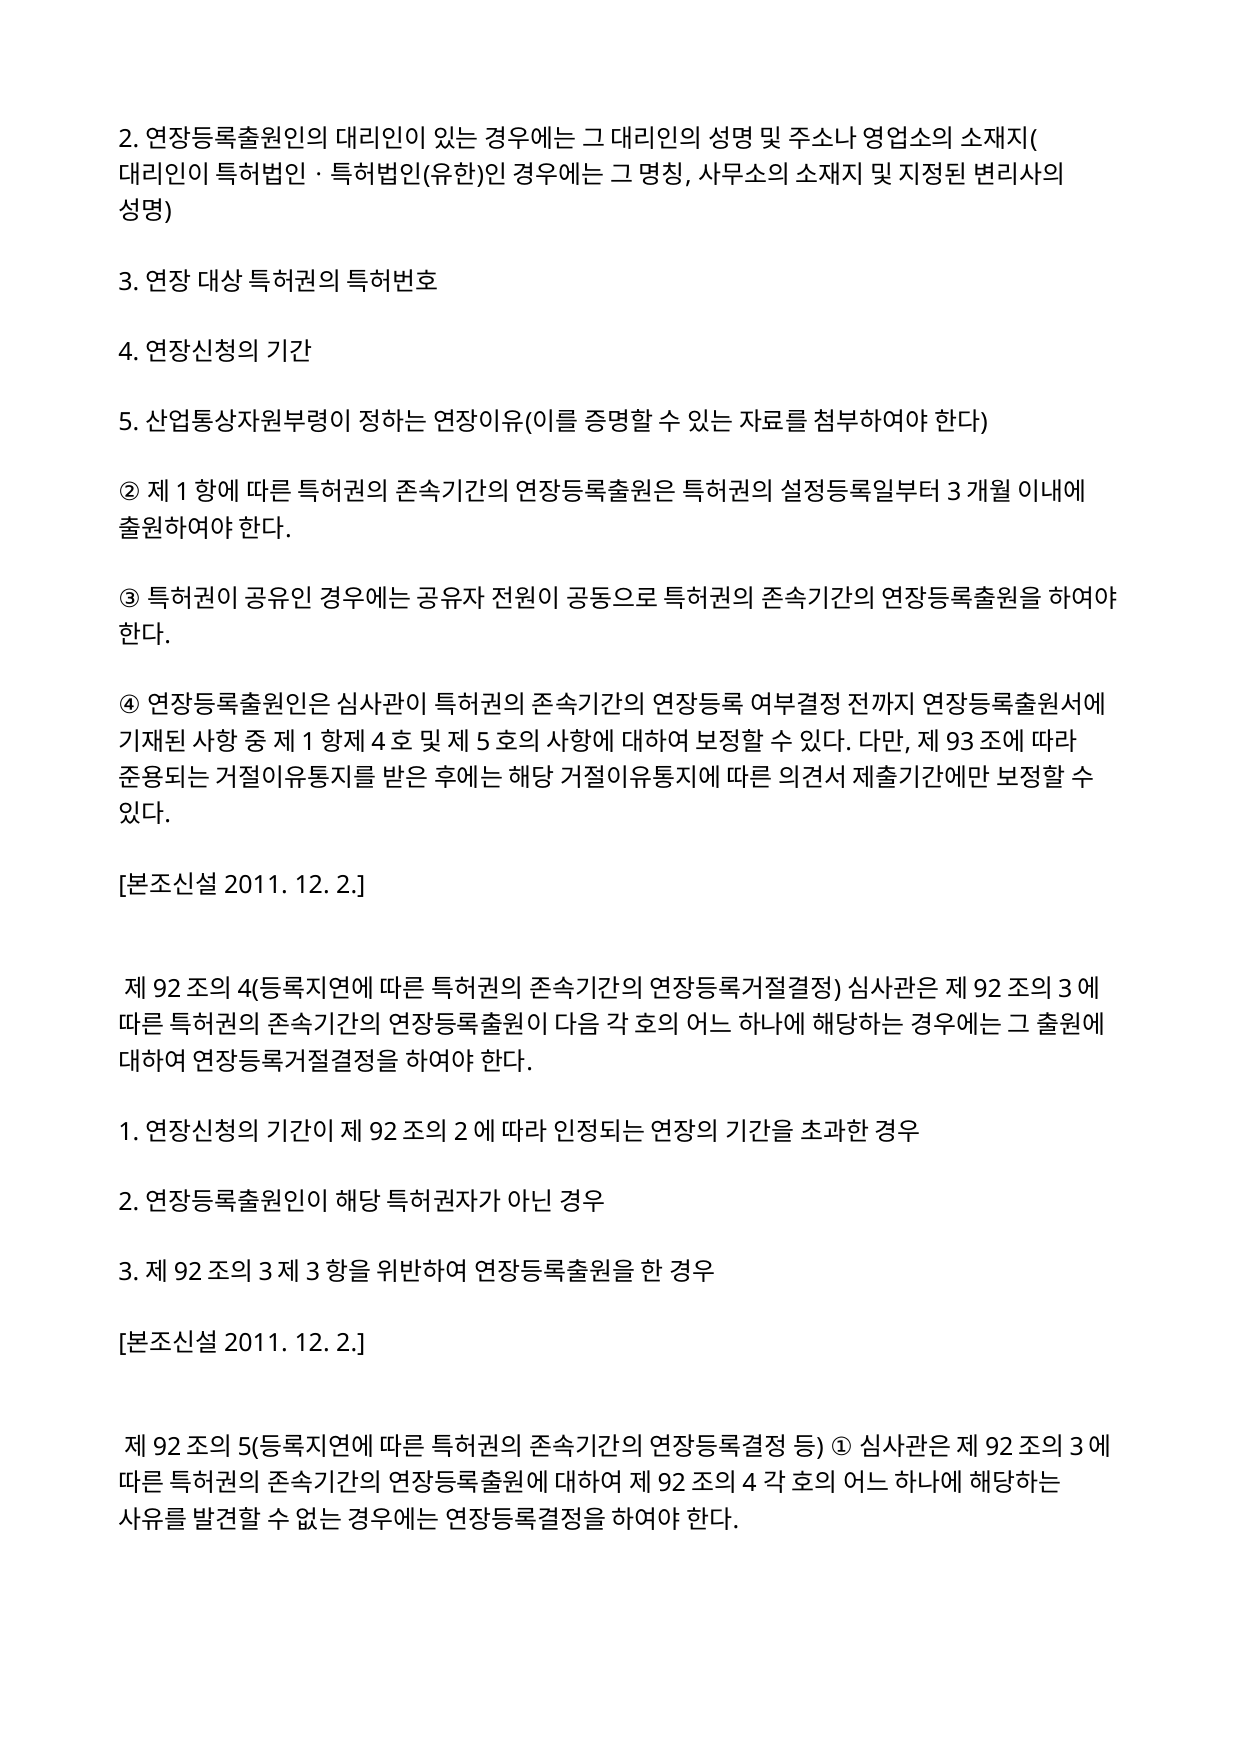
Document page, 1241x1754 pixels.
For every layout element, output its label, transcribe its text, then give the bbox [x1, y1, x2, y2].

text ④ 연장등록출원인은 심사관이 특허권의 존속기간의 연장등록 여부결정 전까지 연장등록출원서에 기재된 사항 중 제1항제4호 및 제5호의 사항에 대하여 보정할 수 있다. 다만, 제93조에 따라 준용되는 거절이유통지를 받은 후에는 해당 거절이유통지에 따른 의견서 제출기간에만 보정할 수 있다. [118, 685, 1122, 830]
text 제92조의5(등록지연에 따른 특허권의 존속기간의 연장등록결정 등) ① 심사관은 제92조의3에 따른 특허권의 존속기간의 연장등록출원에 대하여 제92조의4 각 호의 어느 하나에 해당하는 사유를 발견할 수 없는 경우에는 연장등록결정을 하여야 한다. [118, 1427, 1122, 1535]
text 5. 산업통상자원부령이 정하는 연장이유(이를 증명할 수 있는 자료를 첨부하여야 한다) [118, 402, 1122, 438]
text 2. 연장등록출원인의 대리인이 있는 경우에는 그 대리인의 성명 및 주소나 영업소의 소재지(대리인이 특허법인ㆍ특허법인(유한)인 경우에는 그 명칭, 사무소의 소재지 및 지정된 변리사의 성명) [118, 118, 1122, 227]
text 제92조의4(등록지연에 따른 특허권의 존속기간의 연장등록거절결정) 심사관은 제92조의3에 따른 특허권의 존속기간의 연장등록출원이 다음 각 호의 어느 하나에 해당하는 경우에는 그 출원에 대하여 연장등록거절결정을 하여야 한다. [118, 968, 1122, 1077]
text [본조신설 2011. 12. 2.] [118, 1322, 1122, 1358]
text 1. 연장신청의 기간이 제92조의2에 따라 인정되는 연장의 기간을 초과한 경우 [118, 1111, 1122, 1147]
text ② 제1항에 따른 특허권의 존속기간의 연장등록출원은 특허권의 설정등록일부터 3개월 이내에 출원하여야 한다. [118, 472, 1122, 544]
text [본조신설 2011. 12. 2.] [118, 864, 1122, 900]
text 3. 제92조의3제3항을 위반하여 연장등록출원을 한 경우 [118, 1252, 1122, 1288]
text ③ 특허권이 공유인 경우에는 공유자 전원이 공동으로 특허권의 존속기간의 연장등록출원을 하여야 한다. [118, 578, 1122, 651]
text 4. 연장신청의 기간 [118, 331, 1122, 367]
text 2. 연장등록출원인이 해당 특허권자가 아닌 경우 [118, 1182, 1122, 1218]
text 3. 연장 대상 특허권의 특허번호 [118, 261, 1122, 297]
